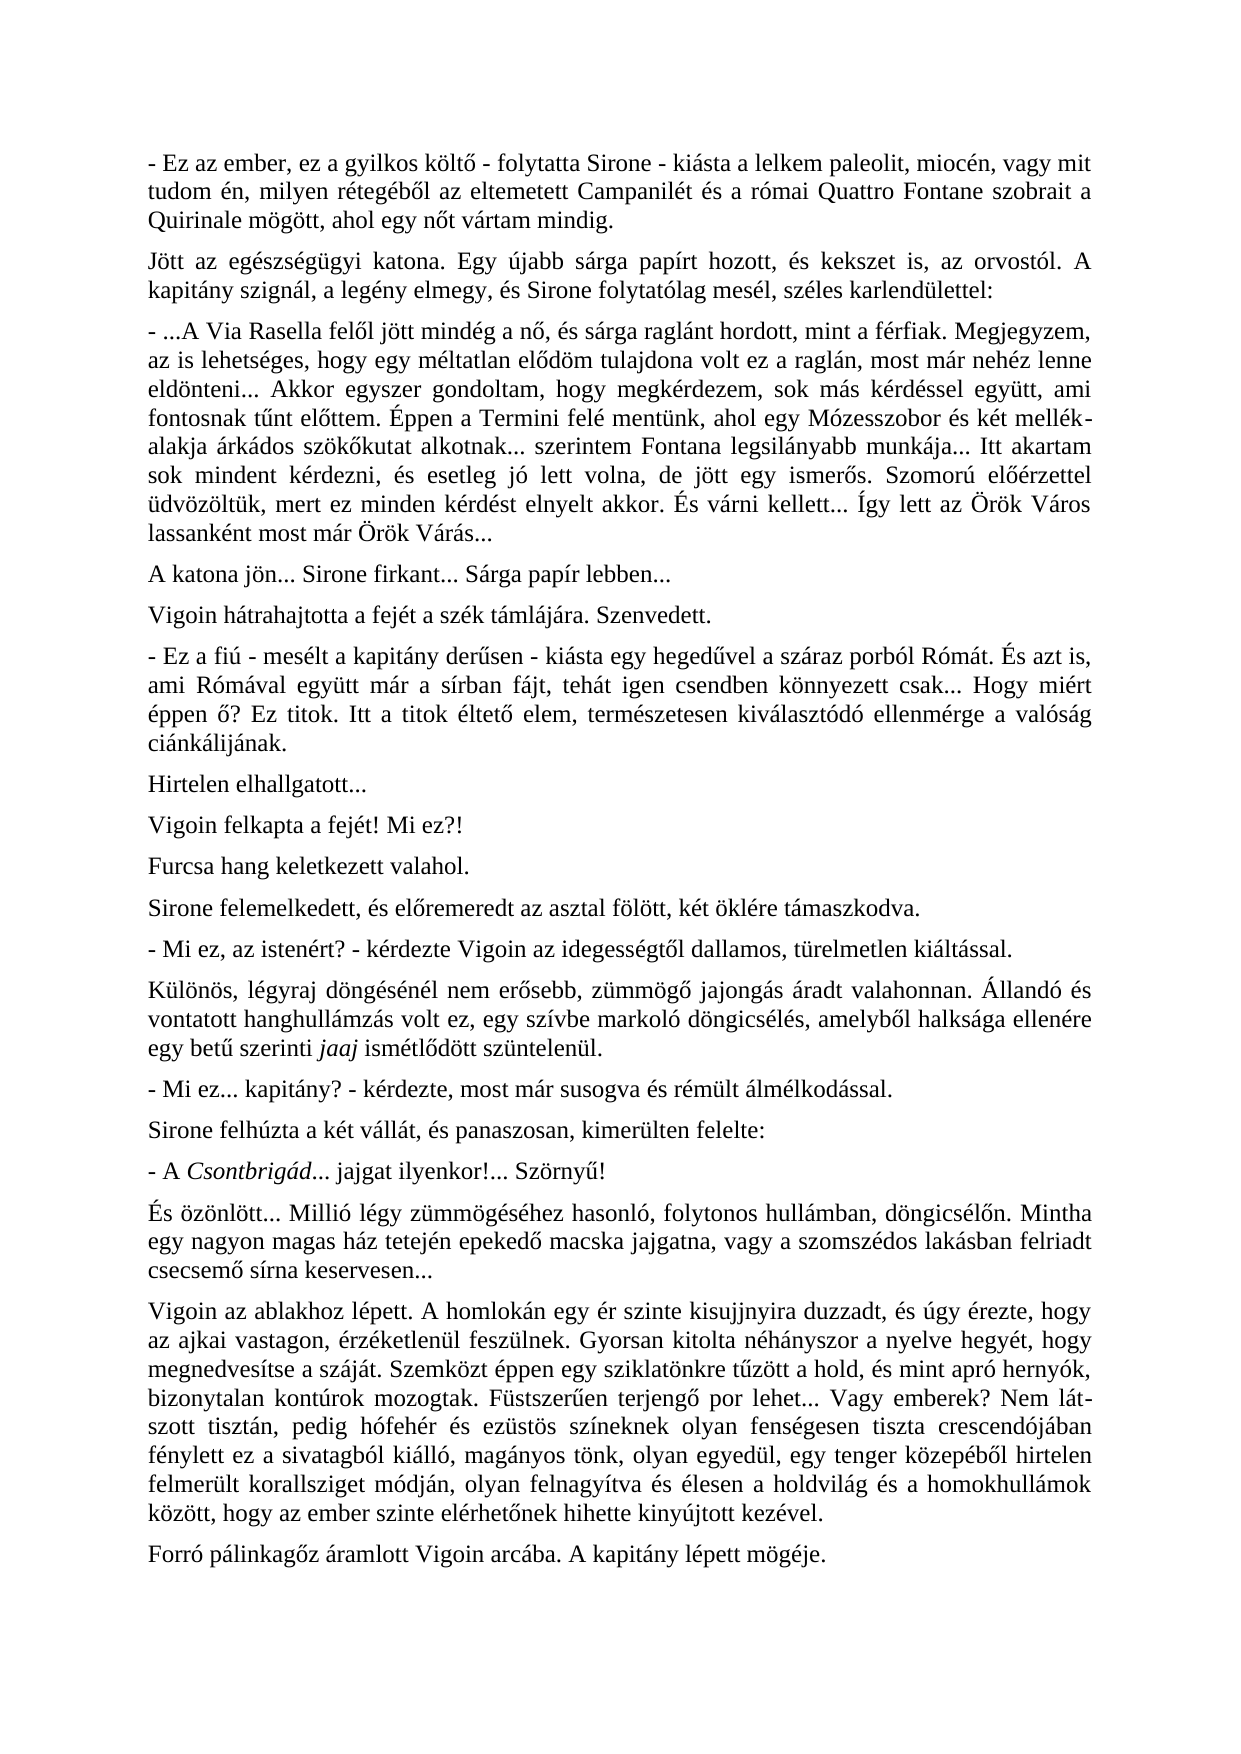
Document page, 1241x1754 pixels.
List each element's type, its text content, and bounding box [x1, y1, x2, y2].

text Sirone felhúzta a két vállát, és panaszosan, kimerülten felelte: [148, 1115, 1093, 1144]
text Forró pálinkagőz áramlott Vigoin arcába. A kapitány lépett mögéje. [148, 1539, 1093, 1568]
text Vigoin az ablakhoz lépett. A homlokán egy ér szinte kisujjnyira duzzadt, és úgy érezte, hogy az ajkai vastagon, érzéketlenül feszülnek. Gyorsan kitolta néhányszor a nyelve hegyét, hogy megnedvesítse a száját. Szemközt éppen egy sziklatönkre tűzött a hold, és mint apró hernyók, bizonytalan kontúrok mozogtak. Füstszerűen terjengő por lehet... Vagy emberek? Nem látszott tisztán, pedig hófehér és ezüstös színeknek olyan fenségesen tiszta crescendójában fénylett ez a sivatagból kiálló, magányos tönk, olyan egyedül, egy tenger közepéből hirtelen felmerült korallsziget módján, olyan felnagyítva és élesen a holdvilág és a homokhullámok között, hogy az ember szinte elérhetőnek hihette kinyújtott kezével. [148, 1296, 1093, 1526]
text Jött az egészségügyi katona. Egy újabb sárga papírt hozott, és kekszet is, az orvostól. A kapitány szignál, a legény elmegy, és Sirone folytatólag mesél, széles karlendülettel: [148, 246, 1093, 304]
text Vigoin felkapta a fejét! Mi ez?! [148, 810, 1093, 839]
text - Mi ez, az istenért? - kérdezte Vigoin az idegességtől dallamos, türelmetlen kiáltással. [148, 934, 1093, 963]
text - ...A Via Rasella felől jött mindég a nő, és sárga raglánt hordott, mint a férfiak. Megjegyzem, az is lehetséges, hogy egy méltatlan elődöm tulajdona volt ez a raglán, most már nehéz lenne eldönteni... Akkor egyszer gondoltam, hogy megkérdezem, sok más kérdéssel együtt, ami fontosnak tűnt előttem. Éppen a Termini felé mentünk, ahol egy Mózesszobor és két mellékalakja árkádos szökőkutat alkotnak... szerintem Fontana legsilányabb munkája... Itt akartam sok mindent kérdezni, és esetleg jó lett volna, de jött egy ismerős. Szomorú előérzettel üdvözöltük, mert ez minden kérdést elnyelt akkor. És várni kellett... Így lett az Örök Város lassanként most már Örök Várás... [148, 316, 1093, 546]
text - Ez a fiú - mesélt a kapitány derűsen - kiásta egy hegedűvel a száraz porból Rómát. És azt is, ami Rómával együtt már a sírban fájt, tehát igen csendben könnyezett csak... Hogy miért éppen ő? Ez titok. Itt a titok éltető elem, természetesen kiválasztódó ellenmérge a valóság ciánkálijának. [148, 641, 1093, 756]
text Hirtelen elhallgatott... [148, 769, 1093, 798]
text És özönlött... Millió légy zümmögéséhez hasonló, folytonos hullámban, döngicsélőn. Mintha egy nagyon magas ház tetején epekedő macska jajgatna, vagy a szomszédos lakásban felriadt csecsemő sírna keservesen... [148, 1198, 1093, 1284]
text A katona jön... Sirone firkant... Sárga papír lebben... [148, 559, 1093, 588]
text Furcsa hang keletkezett valahol. [148, 851, 1093, 880]
text - Ez az ember, ez a gyilkos költő - folytatta Sirone - kiásta a lelkem paleolit, miocén, vagy mit tudom én, milyen rétegéből az eltemetett Campanilét és a római Quattro Fontane szobrait a Quirinale mögött, ahol egy nőt vártam mindig. [148, 148, 1093, 234]
text Vigoin hátrahajtotta a fejét a szék támlájára. Szenvedett. [148, 600, 1093, 629]
text - Mi ez... kapitány? - kérdezte, most már susogva és rémült álmélkodással. [148, 1074, 1093, 1103]
text Különös, légyraj döngésénél nem erősebb, zümmögő jajongás áradt valahonnan. Állandó és vontatott hanghullámzás volt ez, egy szívbe markoló döngicsélés, amelyből halksága ellenére egy betű szerinti jaaj ismétlődött szüntelenül. [148, 975, 1093, 1061]
text Sirone felemelkedett, és előremeredt az asztal fölött, két öklére támaszkodva. [148, 893, 1093, 921]
text - A Csontbrigád... jajgat ilyenkor!... Szörnyű! [148, 1156, 1093, 1185]
